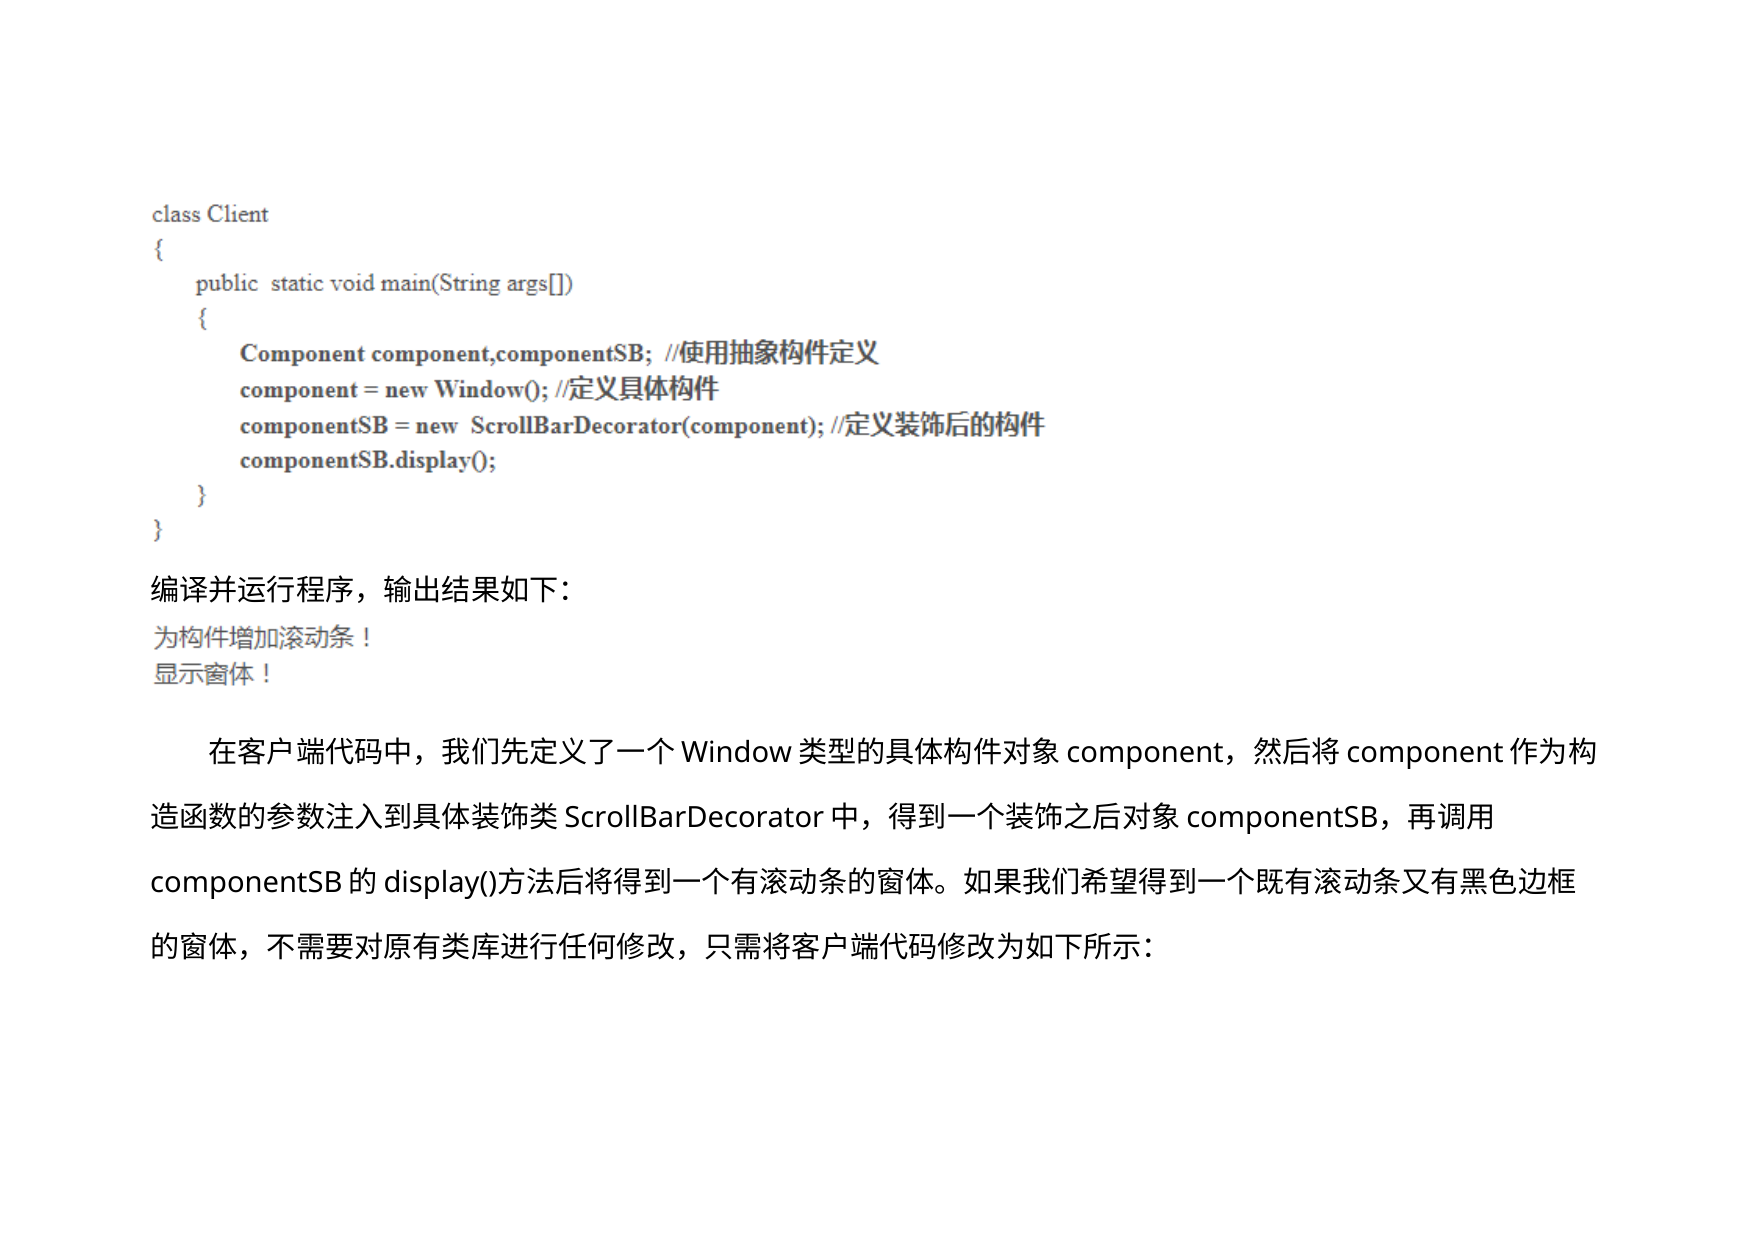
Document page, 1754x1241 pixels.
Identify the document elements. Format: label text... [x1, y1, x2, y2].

text 编译并运行程序，输出结果如下： [150, 555, 1604, 620]
text 在客户端代码中，我们先定义了一个Window类型的具体构件对象component，然后将component作为构造函数的参数注入到具体装饰类ScrollBarDecorator中，得到一个装饰之后对象componentSB，再调用componentSB的display()方法后将得到一个有滚动条的窗体。如果我们希望得到一个既有滚动条又有黑色边框的窗体，不需要对原有类库进行任何修改，只需将客户端代码修改为如下所示： [150, 718, 1604, 978]
picture [150, 620, 416, 692]
picture [150, 197, 1107, 548]
